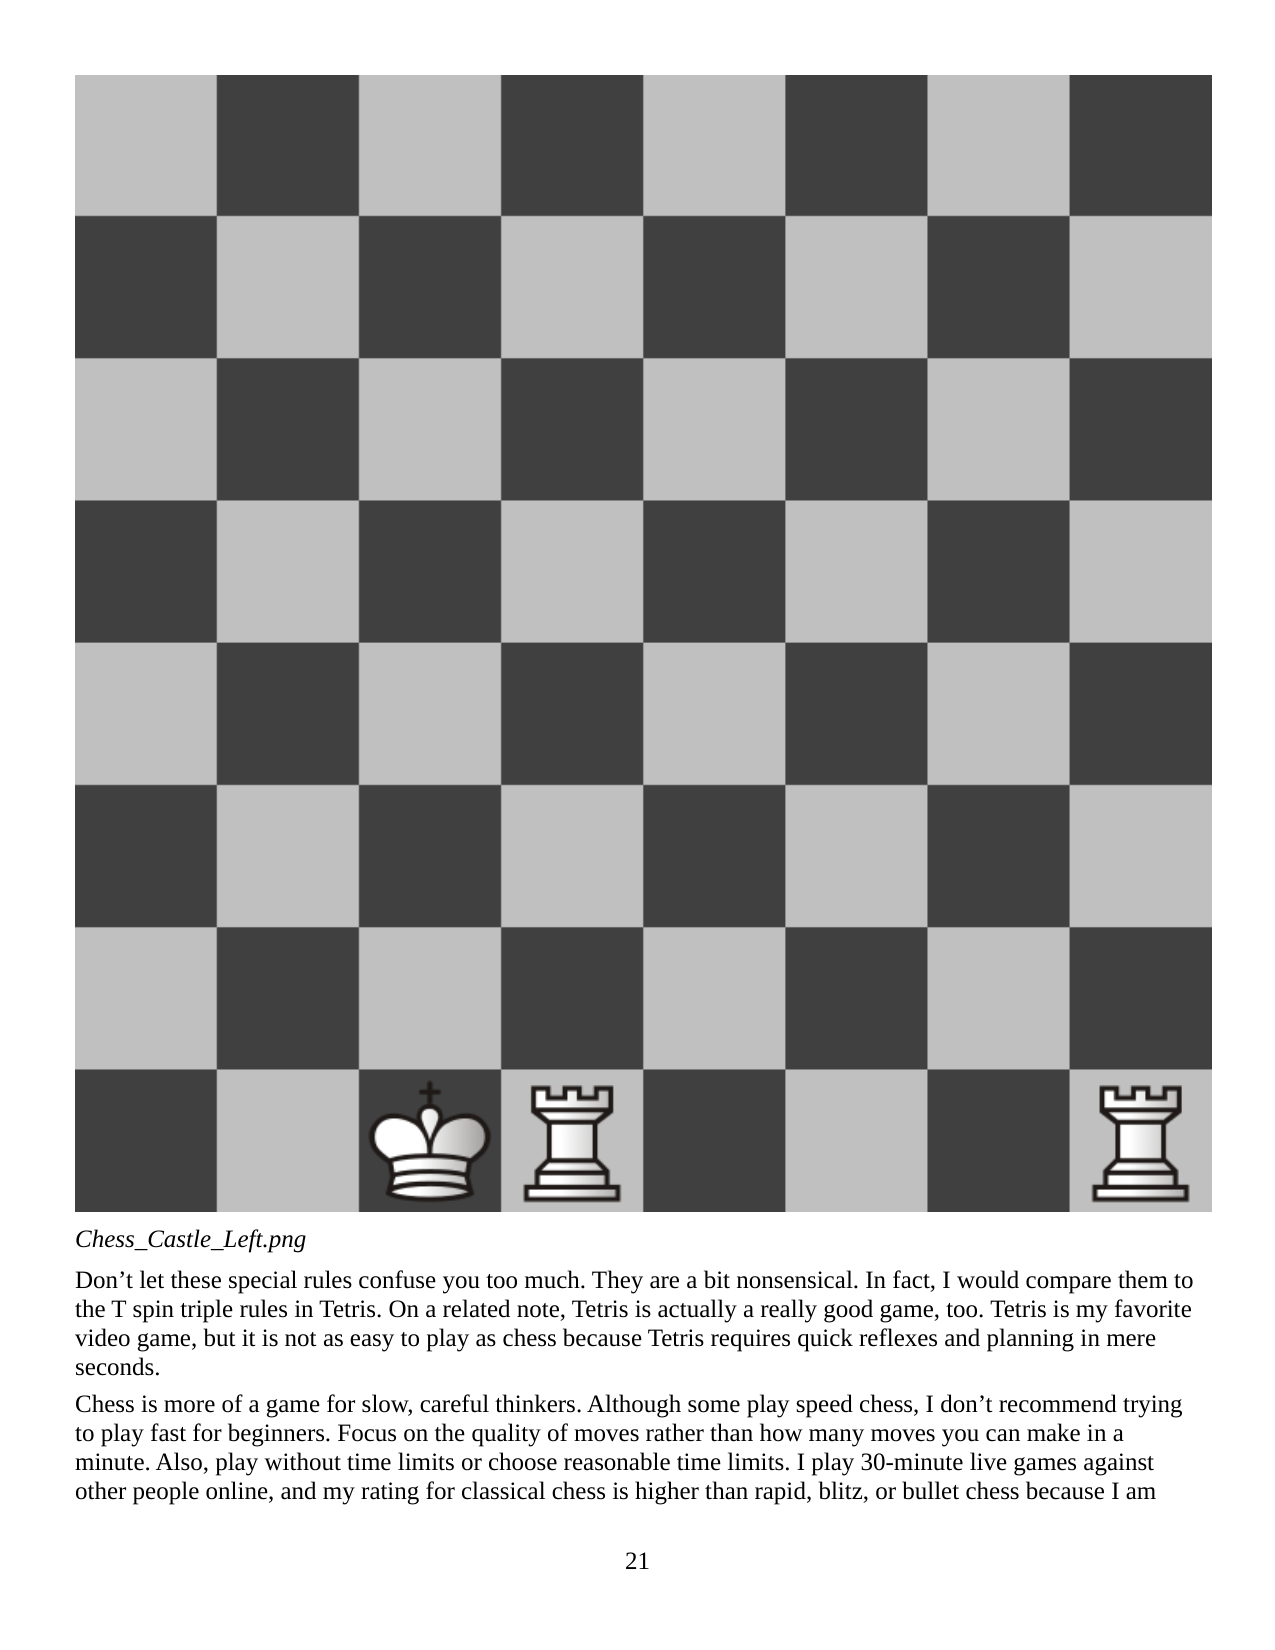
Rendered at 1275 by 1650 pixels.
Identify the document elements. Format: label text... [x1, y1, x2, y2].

text Chess_Castle_Left.png [75, 1224, 1200, 1253]
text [75, 1389, 1200, 1504]
picture [75, 75, 1212, 1212]
text Don’t let these special rules confuse you too much. They are a bit nonsensical. In fact, I would compare them to the T spin triple rules in Tetris. On a related note, Tetris is actually a really good game, too. Tetris is my favorite video game, but it is not as easy to play as chess because Tetris requires quick reflexes and planning in mere seconds. [75, 1266, 1200, 1381]
